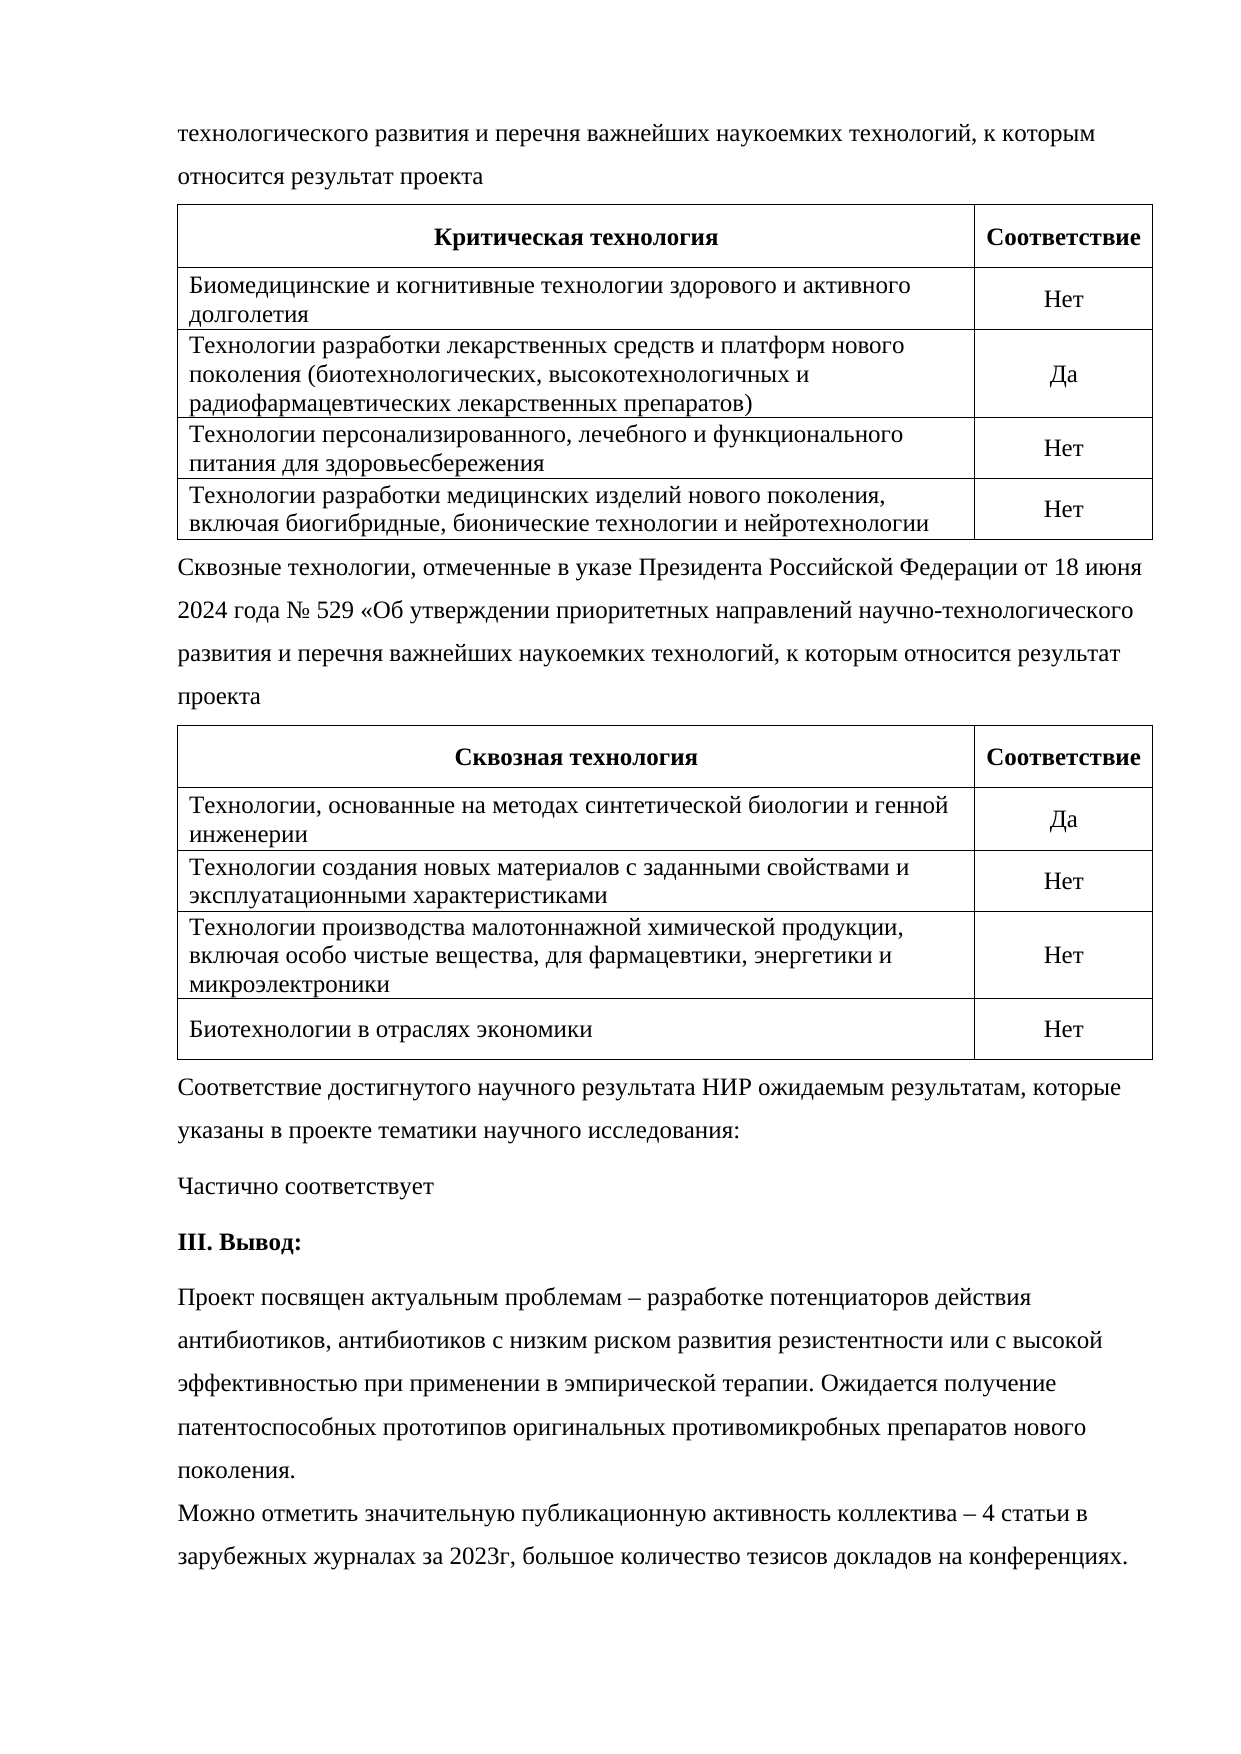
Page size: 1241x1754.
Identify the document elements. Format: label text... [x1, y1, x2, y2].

table_header Соответствие [975, 726, 1152, 787]
table_cell Нет [975, 418, 1152, 478]
table_cell Технологии производства малотоннажной химической продукции, включая особо чистые вещества, для фармацевтики, энергетики и микроэлектроники [178, 912, 974, 998]
table_cell Нет [975, 912, 1152, 998]
table_cell Технологии персонализированного, лечебного и функционального питания для здоровьесбережения [178, 418, 974, 478]
text Соответствие достигнутого научного результата НИР ожидаемым результатам, которые указаны в проекте тематики научного исследования: [177, 1072, 1152, 1144]
table_header Сквозная технология [178, 726, 974, 787]
table_cell Технологии, основанные на методах синтетической биологии и генной инженерии [178, 788, 974, 849]
table_cell Нет [975, 268, 1152, 329]
text III. Вывод: [177, 1227, 1152, 1255]
table_cell Биомедицинские и когнитивные технологии здорового и активного долголетия [178, 268, 974, 329]
table_cell Технологии разработки медицинских изделий нового поколения, включая биогибридные, бионические технологии и нейротехнологии [178, 479, 974, 538]
table_cell Нет [975, 851, 1152, 911]
table_header Критическая технология [178, 205, 974, 267]
text Частично соответствует [177, 1171, 1152, 1200]
table_header Соответствие [975, 205, 1152, 267]
table_cell Нет [975, 999, 1152, 1059]
table_cell Да [975, 330, 1152, 417]
table_cell Технологии разработки лекарственных средств и платформ нового поколения (биотехнологических, высокотехнологичных и радиофармацевтических лекарственных препаратов) [178, 330, 974, 417]
table_cell Технологии создания новых материалов с заданными свойствами и эксплуатационными характеристиками [178, 851, 974, 911]
text Проект посвящен актуальным проблемам – разработке потенциаторов действия антибиотиков, антибиотиков с низким риском развития резистентности или с высокой эффективностью при применении в эмпирической терапии. Ожидается получение патентоспособных прототипов оригинальных противомикробных препаратов нового поколения. Можно отметить значительную публикационную активность коллектива – 4 статьи в зарубежных журналах за 2023г, большое количество тезисов докладов на конференциях. [177, 1282, 1152, 1612]
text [177, 118, 1152, 190]
table_cell Нет [975, 479, 1152, 538]
table_cell Биотехнологии в отраслях экономики [178, 999, 974, 1059]
table_cell Да [975, 788, 1152, 849]
text Сквозные технологии, отмеченные в указе Президента Российской Федерации от 18 июня 2024 года № 529 «Об утверждении приоритетных направлений научно-технологического развития и перечня важнейших наукоемких технологий, к которым относится результат проекта [177, 552, 1152, 710]
